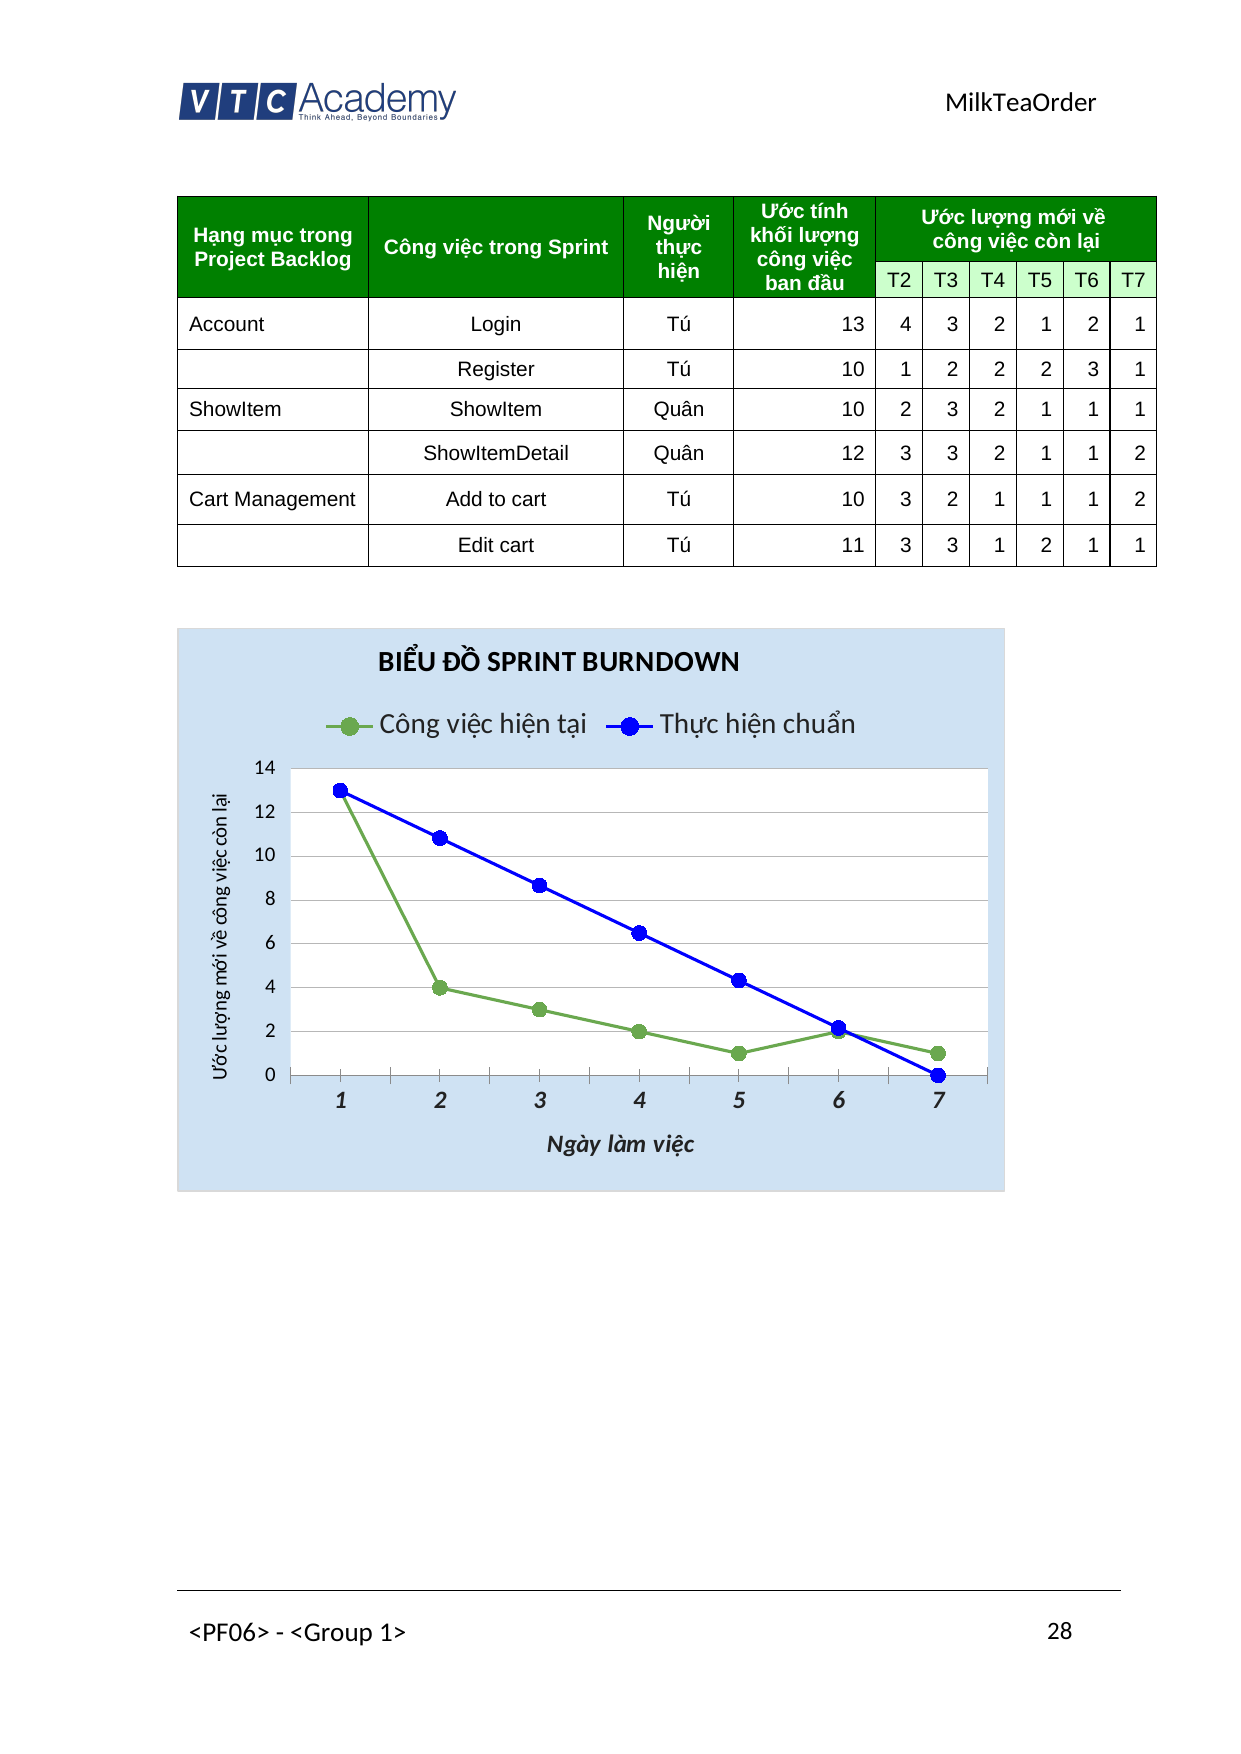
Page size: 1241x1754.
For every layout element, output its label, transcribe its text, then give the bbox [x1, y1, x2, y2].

table_header Ước lượng mới về công việc còn lại [876, 197, 1156, 261]
table_cell Register [369, 350, 623, 388]
table_cell 3 [876, 475, 922, 524]
table_cell T3 [923, 262, 969, 297]
table_cell 2 [923, 475, 969, 524]
table_cell 11 [734, 525, 875, 566]
table_cell ShowItemDetail [369, 431, 623, 474]
table_cell 1 [1111, 350, 1156, 388]
table_cell 3 [923, 389, 969, 430]
table_cell T4 [970, 262, 1016, 297]
table_cell 1 [1017, 475, 1063, 524]
table_cell 10 [734, 389, 875, 430]
table_cell Add to cart [369, 475, 623, 524]
table_cell 2 [970, 350, 1016, 388]
table_cell Account [178, 298, 368, 349]
table_cell 1 [1111, 298, 1156, 349]
table_cell T7 [1111, 262, 1156, 297]
table_cell 1 [1064, 431, 1109, 474]
table_cell Tú [624, 525, 733, 566]
table_cell Tú [624, 475, 733, 524]
table_header Hạng mục trong Project Backlog [178, 197, 368, 297]
table_cell 1 [1111, 389, 1156, 430]
table_cell ShowItem [178, 389, 368, 430]
table_cell Tú [624, 350, 733, 388]
table_cell Login [369, 298, 623, 349]
table_cell 1 [1064, 389, 1109, 430]
table_cell T2 [876, 262, 922, 297]
table_cell T6 [1064, 262, 1109, 297]
table_cell 3 [1064, 350, 1109, 388]
table_cell Tú [624, 298, 733, 349]
table_cell 2 [1111, 475, 1156, 524]
table_cell 2 [1064, 298, 1109, 349]
table_cell Quân [624, 431, 733, 474]
table_cell 1 [1111, 525, 1156, 566]
table_cell 4 [876, 298, 922, 349]
table_cell 2 [876, 389, 922, 430]
table_cell 1 [1017, 389, 1063, 430]
table_cell 3 [923, 298, 969, 349]
table_cell 3 [923, 431, 969, 474]
table_cell 3 [876, 431, 922, 474]
table_cell 2 [1017, 350, 1063, 388]
table_cell 2 [970, 431, 1016, 474]
table_header Công việc trong Sprint [369, 197, 623, 297]
table_cell 2 [1111, 431, 1156, 474]
table_cell 13 [734, 298, 875, 349]
table_cell [178, 525, 368, 566]
table_header Ước tính khối lượng công việc ban đầu [734, 197, 875, 297]
table_cell 10 [734, 350, 875, 388]
table_cell 3 [876, 525, 922, 566]
table_cell [178, 350, 368, 388]
table_cell Cart Management [178, 475, 368, 524]
picture [169, 75, 466, 130]
table_cell ShowItem [369, 389, 623, 430]
table_cell T5 [1017, 262, 1063, 297]
table_cell 12 [734, 431, 875, 474]
table_cell 1 [970, 525, 1016, 566]
table_cell 2 [923, 350, 969, 388]
table_cell 2 [970, 389, 1016, 430]
table_cell [178, 431, 368, 474]
table_header Người thực hiện [624, 197, 733, 297]
table_cell 1 [1064, 525, 1109, 566]
table_cell 3 [923, 525, 969, 566]
table_cell 1 [876, 350, 922, 388]
table_cell 1 [1064, 475, 1109, 524]
table_cell 2 [1017, 525, 1063, 566]
table_cell 10 [734, 475, 875, 524]
table_cell Quân [624, 389, 733, 430]
table_cell 2 [970, 298, 1016, 349]
table_cell 1 [970, 475, 1016, 524]
table_cell 1 [1017, 298, 1063, 349]
table_cell 1 [1017, 431, 1063, 474]
table_cell Edit cart [369, 525, 623, 566]
